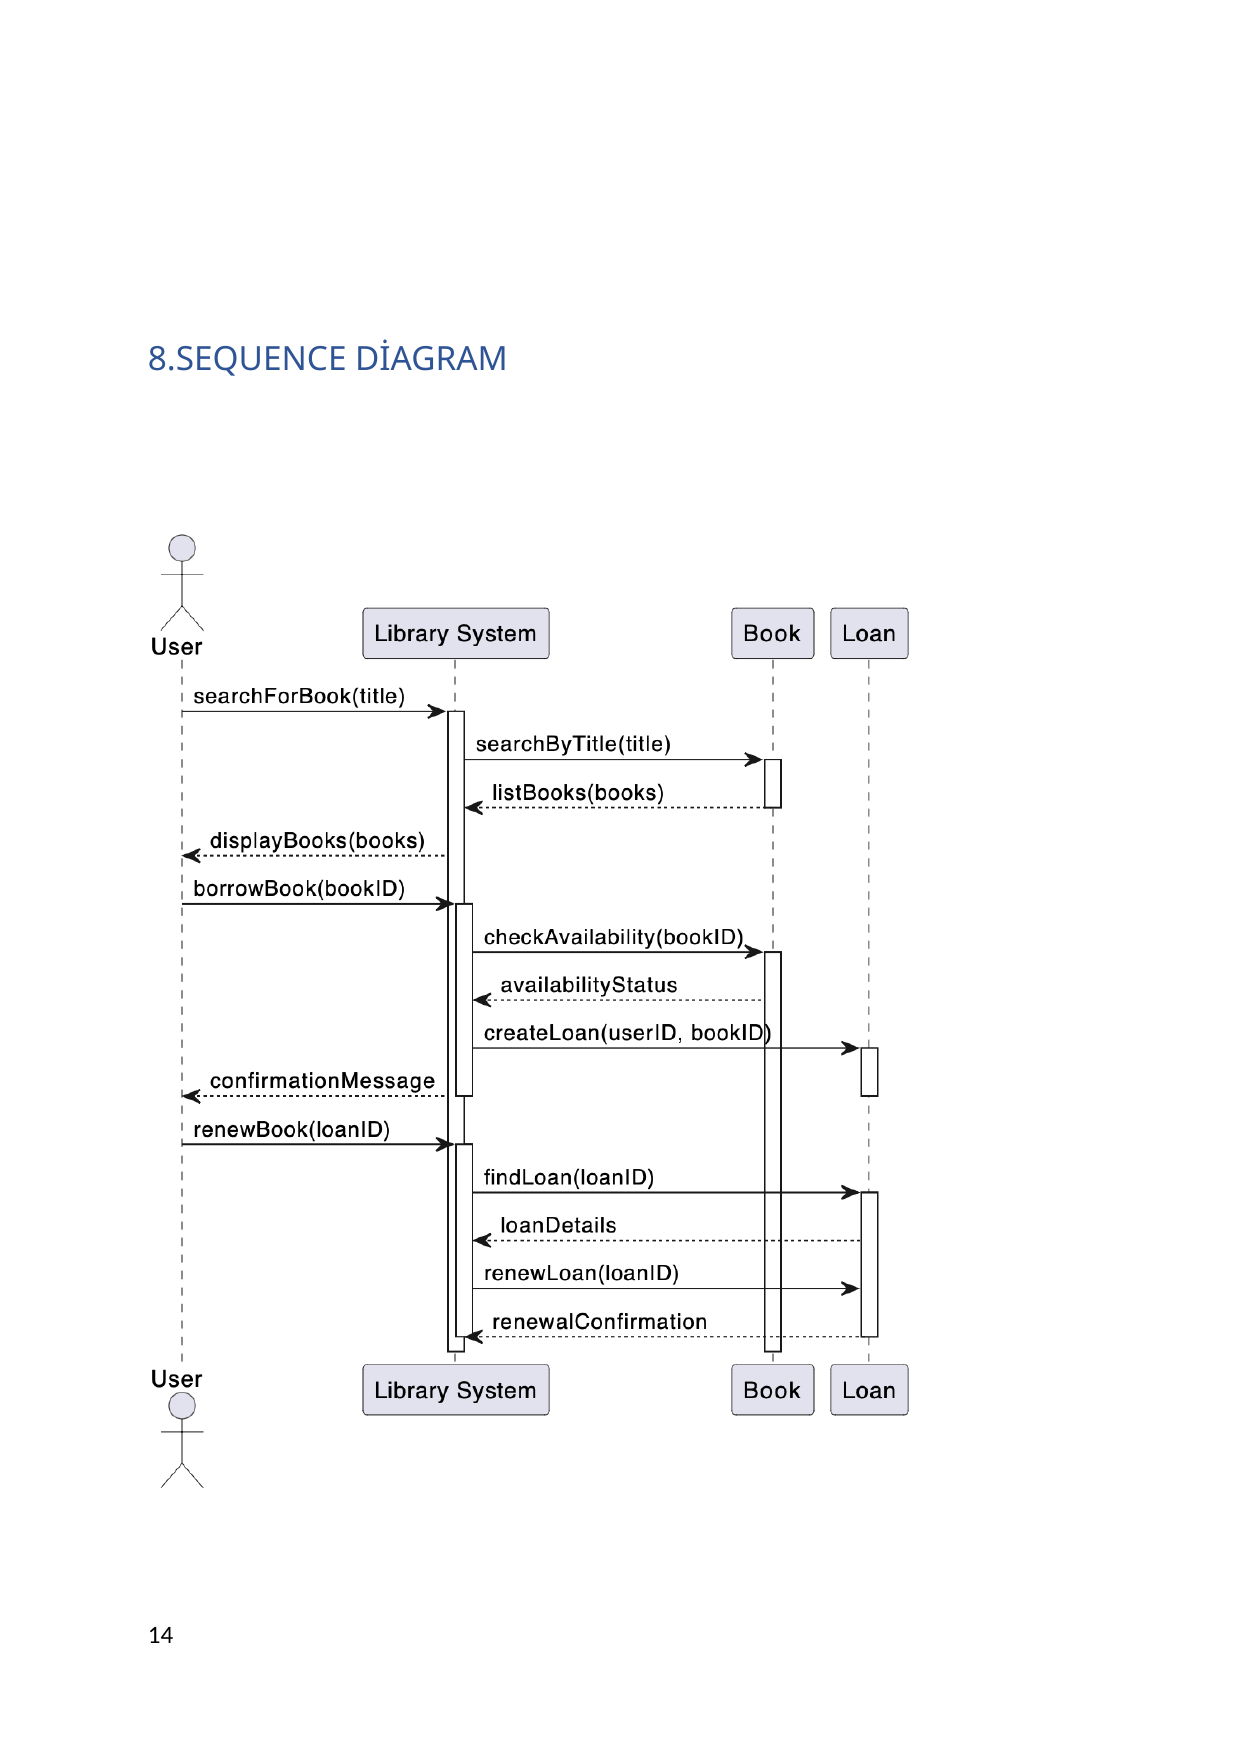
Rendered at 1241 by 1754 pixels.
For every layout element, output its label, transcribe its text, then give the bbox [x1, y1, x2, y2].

picture [147, 532, 964, 1516]
subtitle 8.SEQUENCE DİAGRAM [148, 334, 1093, 380]
